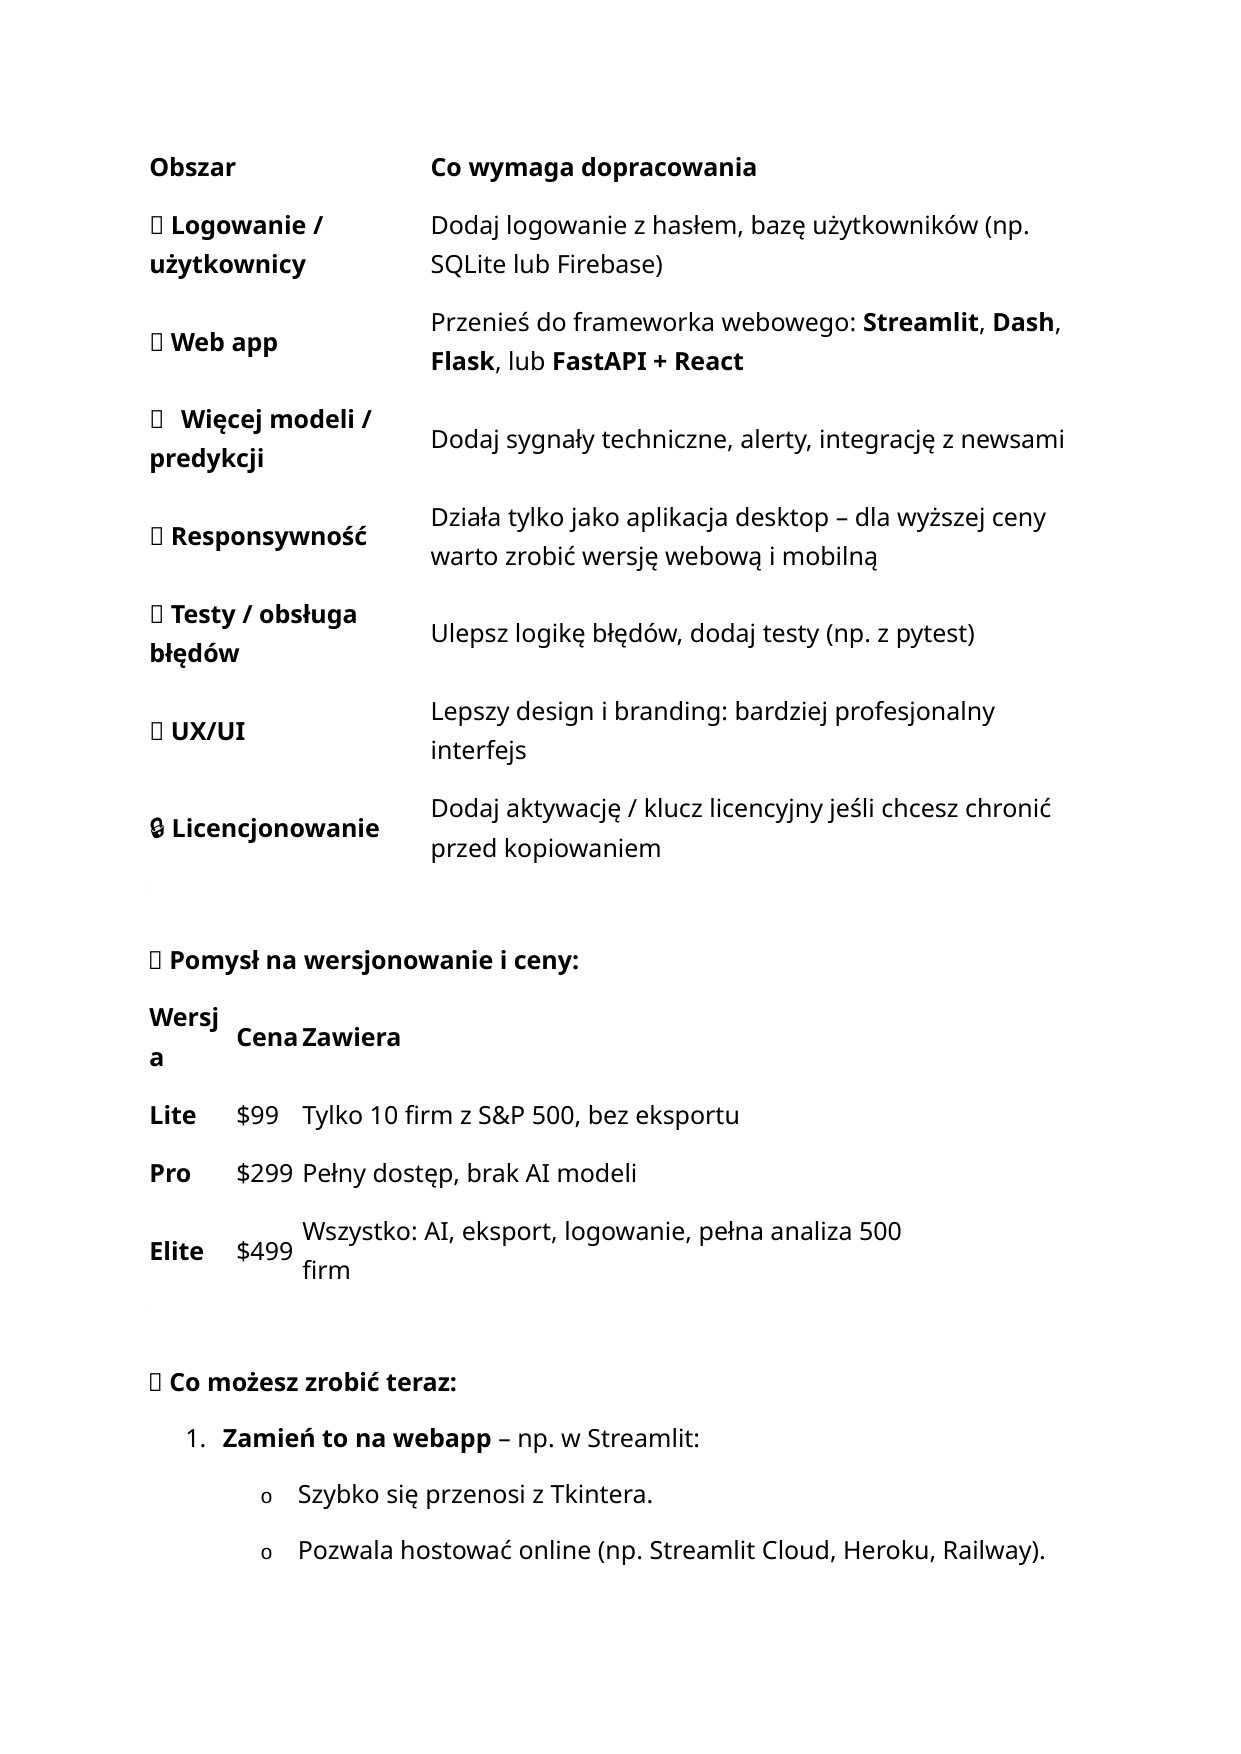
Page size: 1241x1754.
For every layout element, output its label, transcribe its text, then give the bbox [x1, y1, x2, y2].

table_cell Dodaj aktywację / klucz licencyjny jeśli chcesz chronić przed kopiowaniem [429, 790, 1093, 887]
table_cell Przenieś do frameworka webowego: Streamlit, Dash, Flask, lub FastAPI + React [429, 303, 1093, 400]
table_cell 🌐 Web app [148, 303, 429, 400]
table_cell Pro [148, 1154, 234, 1212]
list Pozwala hostować online (np. Streamlit Cloud, Heroku, Railway). [260, 1533, 1093, 1567]
table_cell Działa tylko jako aplikacja desktop – dla wyższej ceny warto zrobić wersję webową i mobilną [429, 498, 1093, 595]
table_cell 🔒 Licencjonowanie [148, 790, 429, 887]
list Zamień to na webapp – np. w Streamlit: [185, 1421, 1093, 1455]
table_header Wersja [148, 999, 234, 1096]
table_cell Elite [148, 1212, 234, 1309]
table_header Cena [234, 999, 300, 1096]
table_cell 📊 Więcej modeli / predykcji [148, 400, 429, 498]
table_header Obszar [148, 148, 429, 206]
table_cell 📱 Responsywność [148, 498, 429, 595]
table_cell Dodaj logowanie z hasłem, bazę użytkowników (np. SQLite lub Firebase) [429, 206, 1093, 303]
table_cell Pełny dostęp, brak AI modeli [300, 1154, 906, 1212]
text ✅ Co możesz zrobić teraz: [148, 1365, 1093, 1399]
table_cell $99 [234, 1096, 300, 1154]
table_header Zawiera [300, 999, 906, 1096]
table_cell 🧪 Testy / obsługa błędów [148, 595, 429, 692]
table_cell 🔐 Logowanie / użytkownicy [148, 206, 429, 303]
text 💡 Pomysł na wersjonowanie i ceny: [148, 943, 1093, 977]
table_cell Wszystko: AI, eksport, logowanie, pełna analiza 500 firm [300, 1212, 906, 1309]
table_cell Lite [148, 1096, 234, 1154]
table_cell $499 [234, 1212, 300, 1309]
table_cell Lepszy design i branding: bardziej profesjonalny interfejs [429, 692, 1093, 789]
table_cell Tylko 10 firm z S&P 500, bez eksportu [300, 1096, 906, 1154]
table_header Co wymaga dopracowania [429, 148, 1093, 206]
list Szybko się przenosi z Tkintera. [260, 1477, 1093, 1511]
table_cell Dodaj sygnały techniczne, alerty, integrację z newsami [429, 400, 1093, 498]
table_cell 💡 UX/UI [148, 692, 429, 789]
table_cell $299 [234, 1154, 300, 1212]
table_cell Ulepsz logikę błędów, dodaj testy (np. z pytest) [429, 595, 1093, 692]
